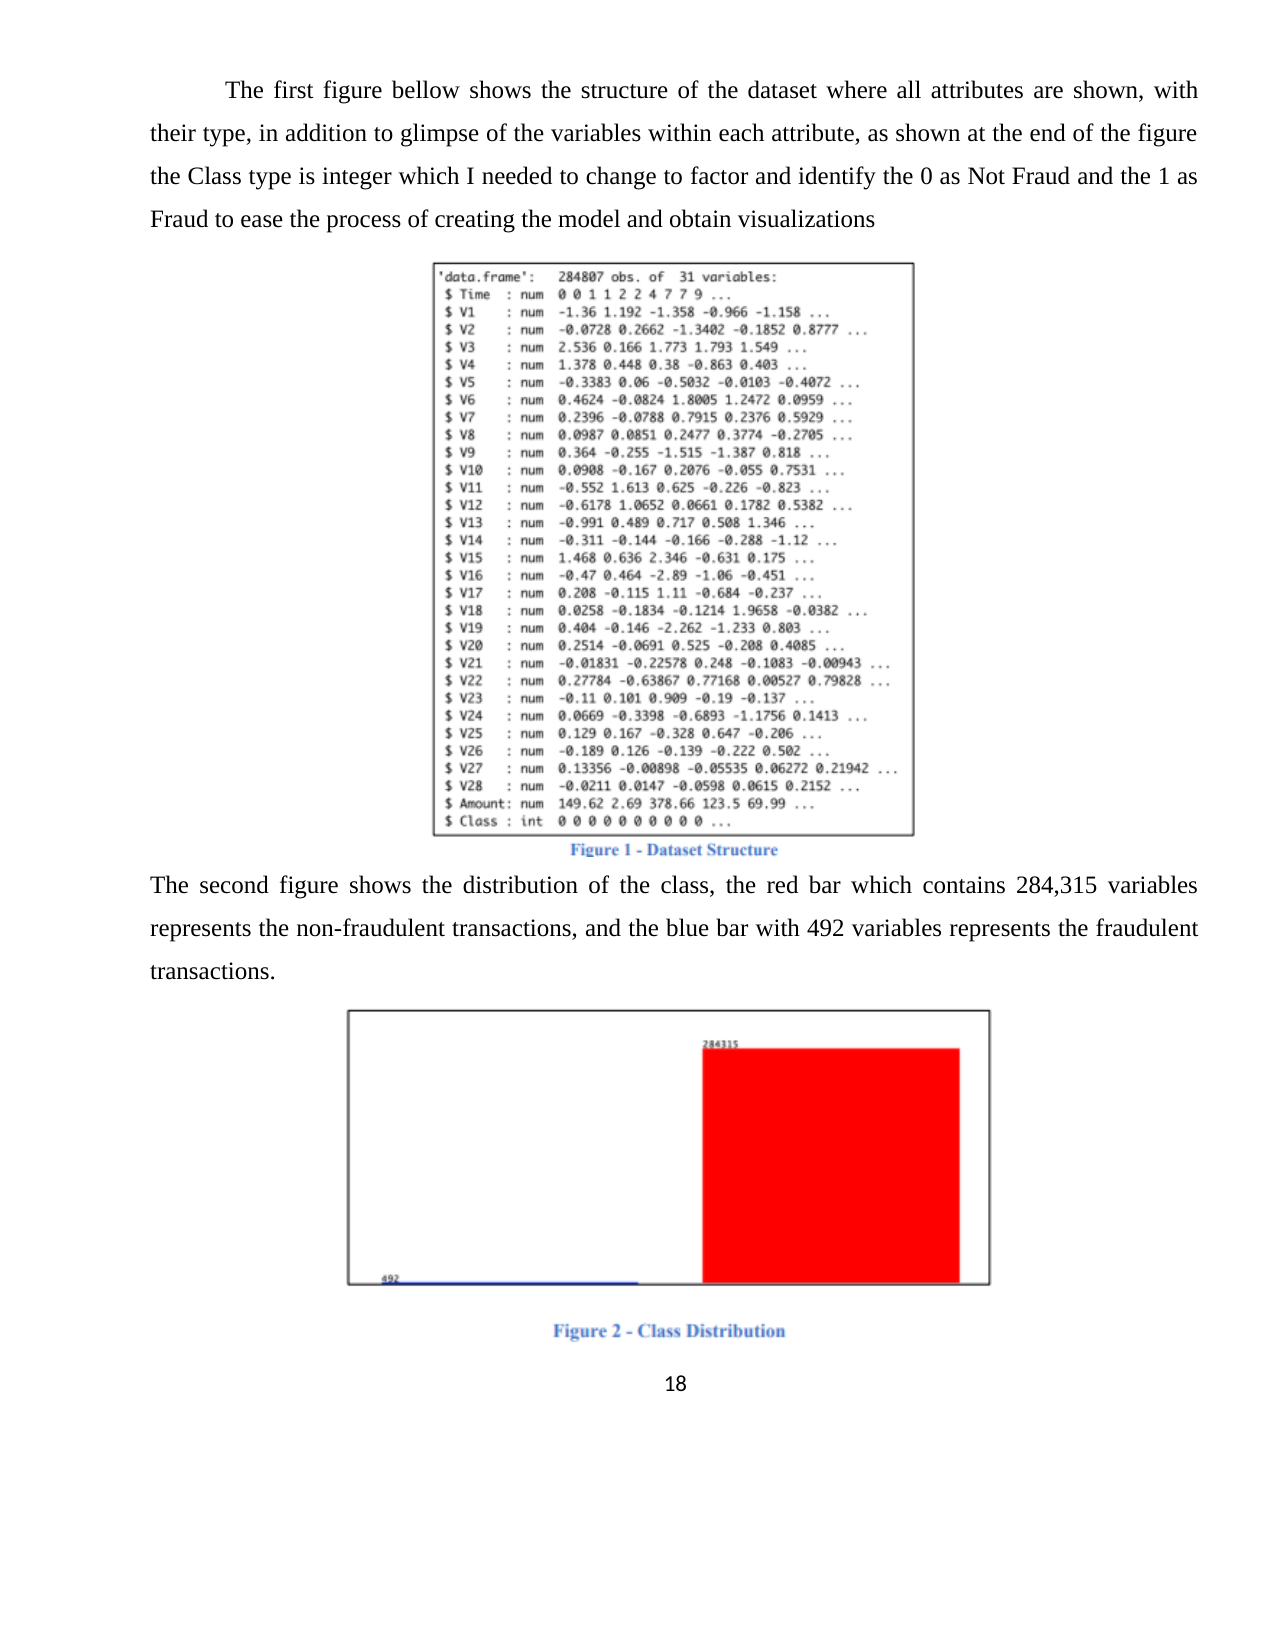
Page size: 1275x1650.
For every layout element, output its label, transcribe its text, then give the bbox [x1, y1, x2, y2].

picture [339, 999, 1011, 1347]
text The second figure shows the distribution of the class, the red bar which contains 284,315 variables represents the non-fraudulent transactions, and the blue bar with 492 variables represents the fraudulent transactions. [150, 870, 1200, 985]
picture [425, 247, 925, 857]
text The first figure bellow shows the structure of the dataset where all attributes are shown, with their type, in addition to glimpse of the variables within each attribute, as shown at the end of the figure the Class type is integer which I needed to change to factor and identify the 0 as Not Fraud and the 1 as Fraud to ease the process of creating the model and obtain visualizations [150, 75, 1200, 233]
